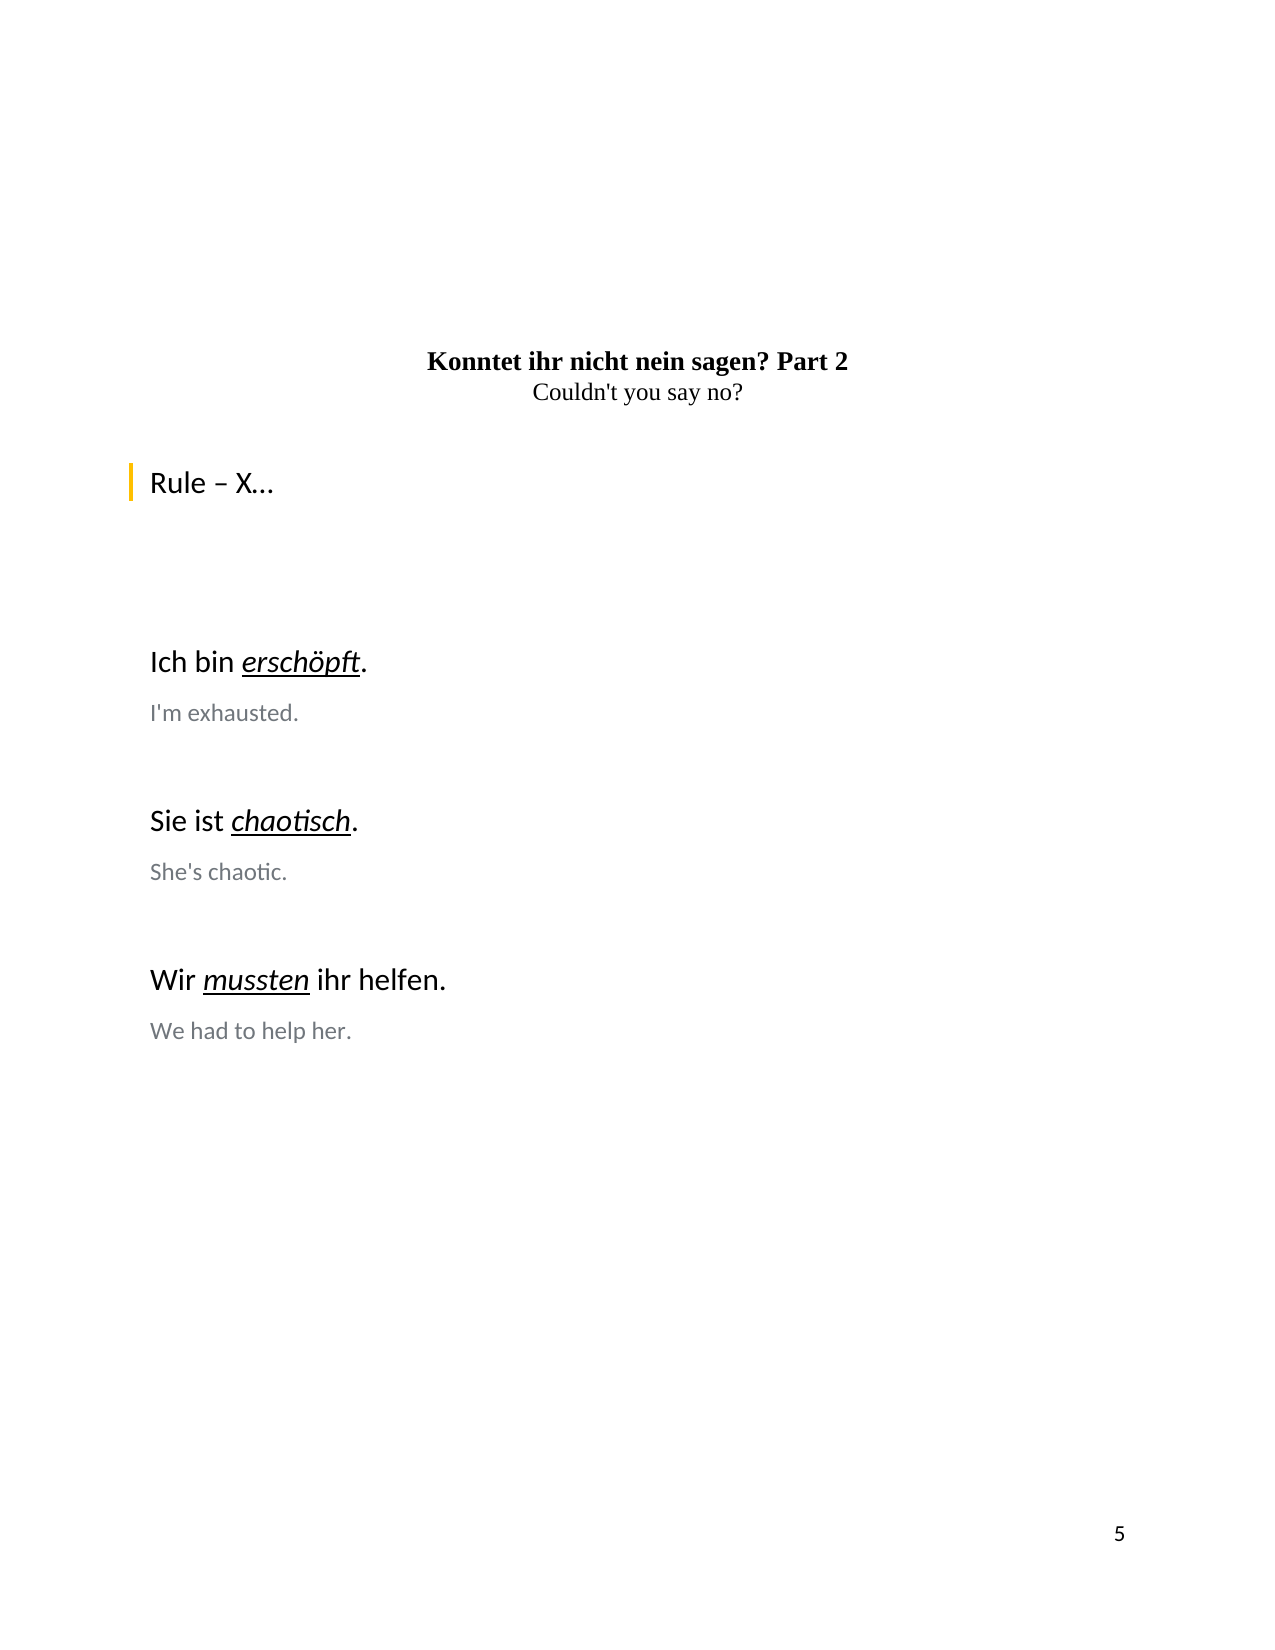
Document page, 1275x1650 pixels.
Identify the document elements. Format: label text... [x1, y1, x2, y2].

text Rule – X… [150, 463, 1125, 501]
text Konntet ihr nicht nein sagen? Part 2 [150, 346, 1125, 377]
text Couldn't you say no? [150, 377, 1125, 405]
text I'm exhausted. [150, 697, 1125, 728]
text Sie ist chaotisch. [150, 801, 1125, 839]
text She's chaotic. [150, 856, 1125, 887]
text We had to help her. [150, 1015, 1125, 1045]
text Wir mussten ihr helfen. [150, 960, 1125, 998]
text Ich bin erschöpft. [150, 642, 1125, 681]
